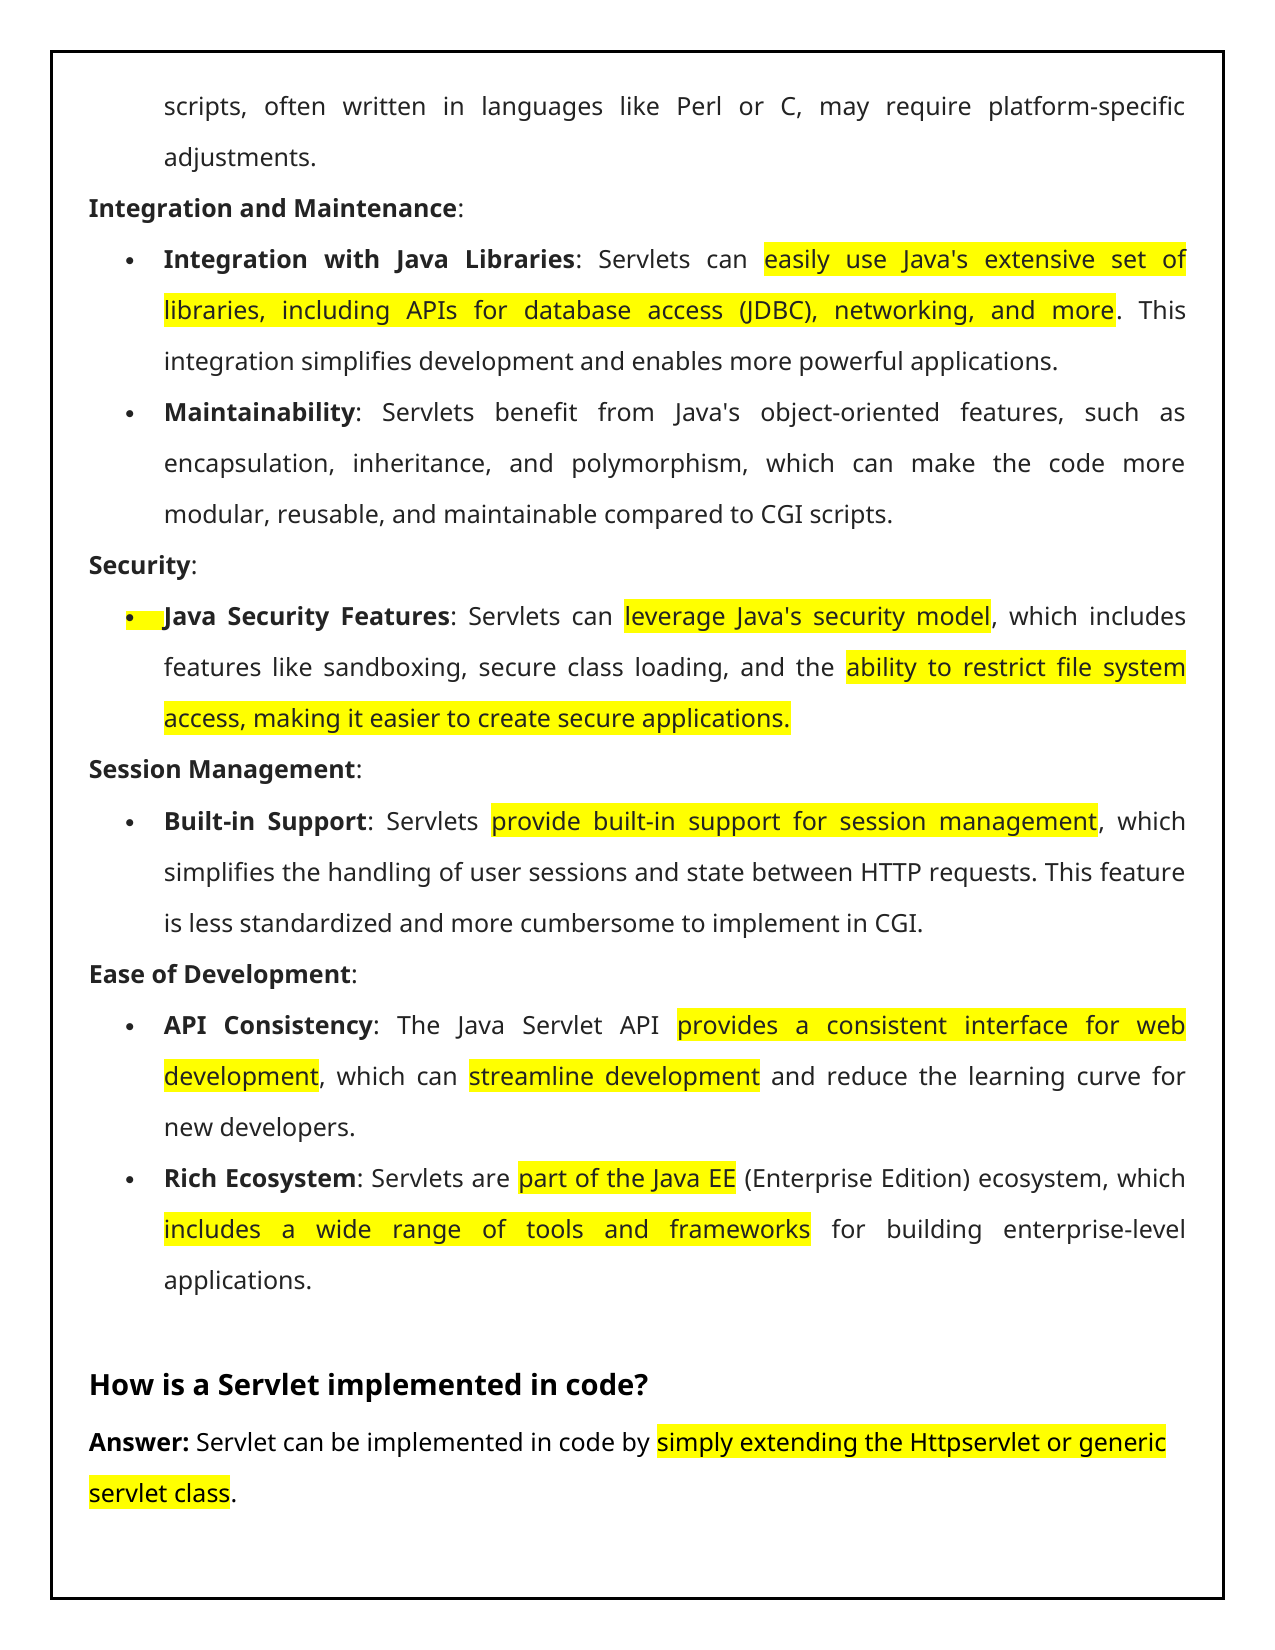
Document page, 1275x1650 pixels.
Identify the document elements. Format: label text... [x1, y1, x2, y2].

text Session Management: [89, 752, 1186, 786]
text How is a Servlet implemented in code? [89, 1365, 1186, 1404]
text Security: [89, 548, 1186, 582]
text Ease of Development: [89, 956, 1186, 990]
list API Consistency: The Java Servlet API provides a consistent interface for web development, which can streamline development and reduce the learning curve for new developers. [126, 1007, 1186, 1143]
text Answer: Servlet can be implemented in code by simply extending the Httpservlet or generic servlet class. [89, 1424, 1186, 1509]
text Integration and Maintenance: [89, 191, 1186, 225]
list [126, 89, 1186, 174]
list Rich Ecosystem: Servlets are part of the Java EE (Enterprise Edition) ecosystem, which includes a wide range of tools and frameworks for building enterprise-level applications. [126, 1161, 1186, 1297]
list Integration with Java Libraries: Servlets can easily use Java's extensive set of libraries, including APIs for database access (JDBC), networking, and more. This integration simplifies development and enables more powerful applications. [126, 242, 1186, 378]
list Maintainability: Servlets benefit from Java's object-oriented features, such as encapsulation, inheritance, and polymorphism, which can make the code more modular, reusable, and maintainable compared to CGI scripts. [126, 395, 1186, 531]
list Built-in Support: Servlets provide built-in support for session management, which simplifies the handling of user sessions and state between HTTP requests. This feature is less standardized and more cumbersome to implement in CGI. [126, 803, 1186, 939]
list Java Security Features: Servlets can leverage Java's security model, which includes features like sandboxing, secure class loading, and the ability to restrict file system access, making it easier to create secure applications. [126, 599, 1186, 735]
